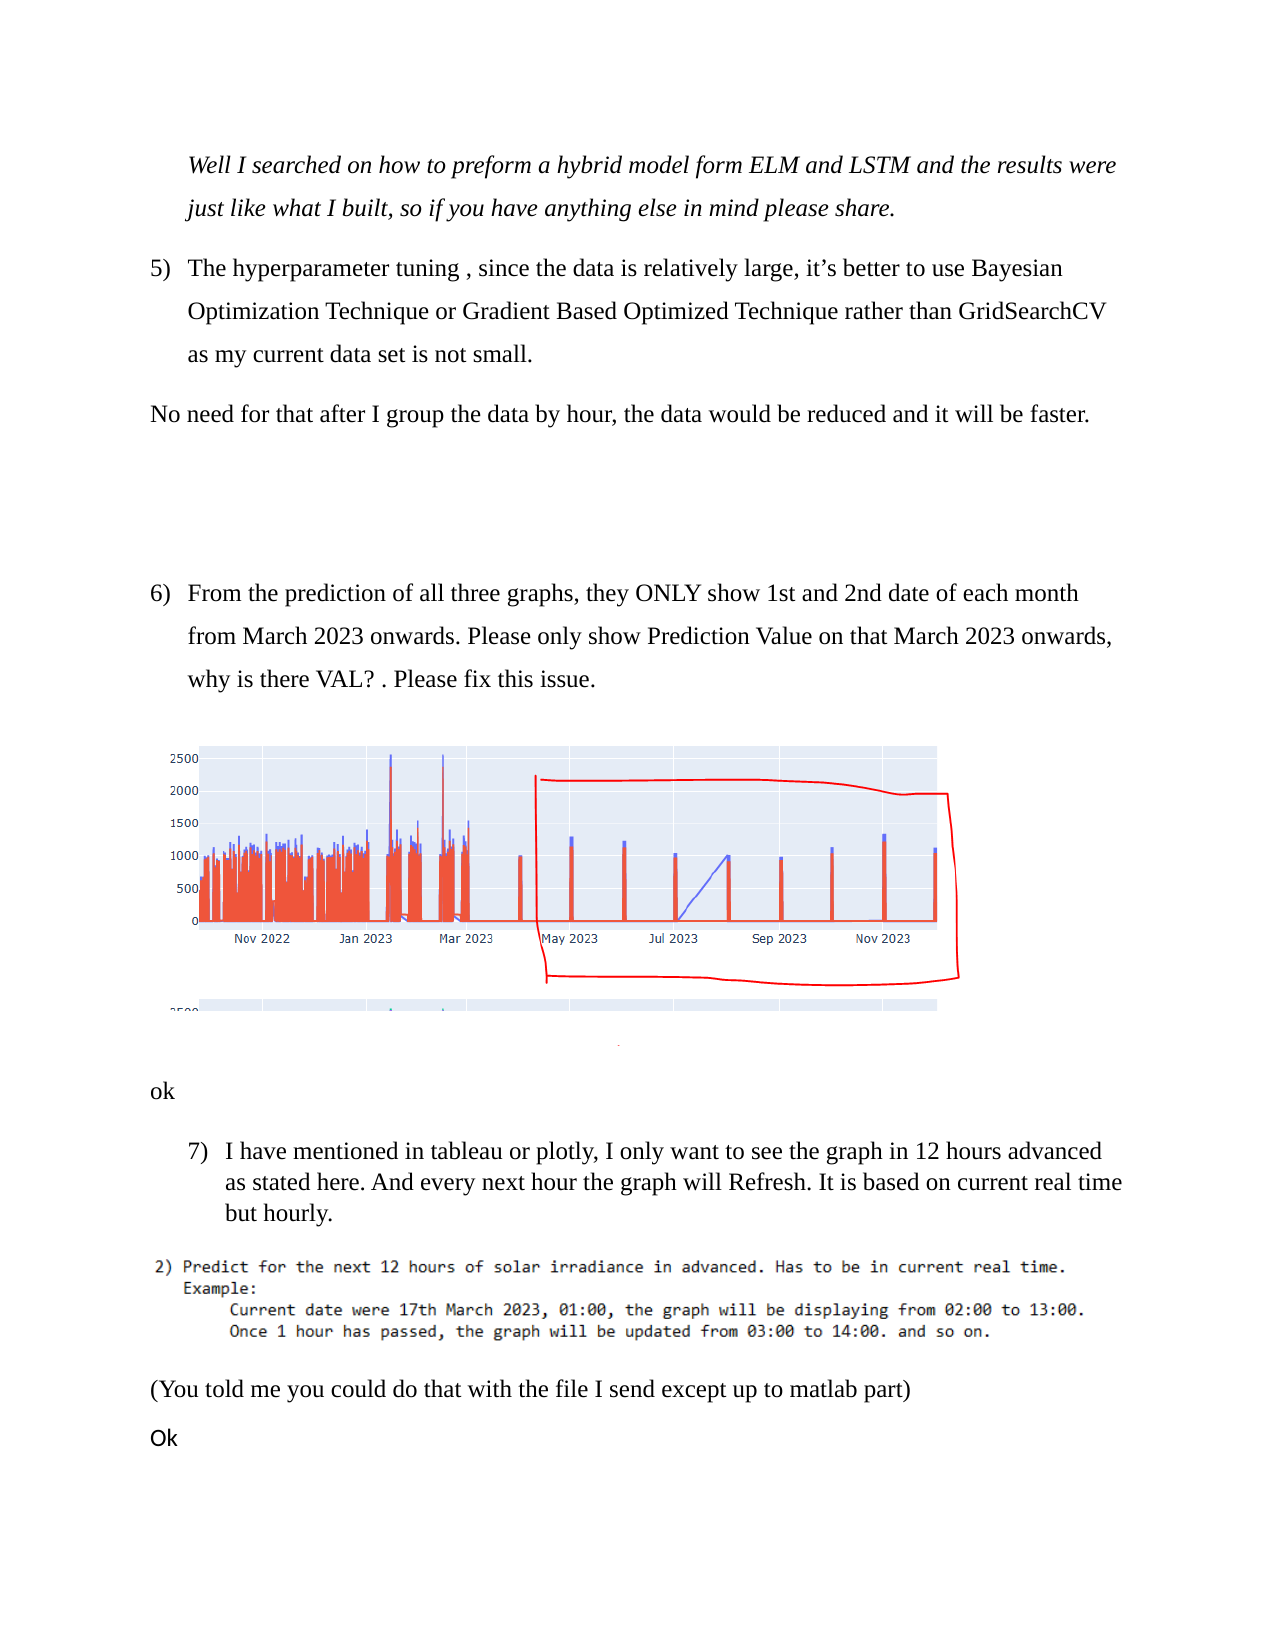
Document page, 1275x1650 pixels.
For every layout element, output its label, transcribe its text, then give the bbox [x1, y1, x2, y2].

picture [150, 724, 1125, 1046]
list why is there VAL? . Please fix this issue. [187, 664, 1125, 693]
picture [150, 1246, 1125, 1356]
text Well I searched on how to preform a hybrid model form ELM and LSTM and the results were just like what I built, so if you have anything else in mind please share. [187, 150, 1125, 222]
list The hyperparameter tuning , since the data is relatively large, it’s better to use Bayesian Optimization Technique or Gradient Based Optimized Technique rather than GridSearchCV as my current data set is not small. [150, 253, 1125, 368]
text ok [150, 1076, 1125, 1105]
list From the prediction of all three graphs, they ONLY show 1st and 2nd date of each month from March 2023 onwards. Please only show Prediction Value on that March 2023 onwards, [150, 578, 1125, 650]
text No need for that after I group the data by hour, the data would be reduced and it will be faster. [150, 399, 1125, 428]
text (You told me you could do that with the file I send except up to matlab part) [150, 1374, 1125, 1403]
text Ok [150, 1422, 1125, 1452]
list I have mentioned in tableau or plotly, I only want to see the graph in 12 hours advanced as stated here. And every next hour the graph will Refresh. It is based on current real time but hourly. [187, 1136, 1125, 1227]
